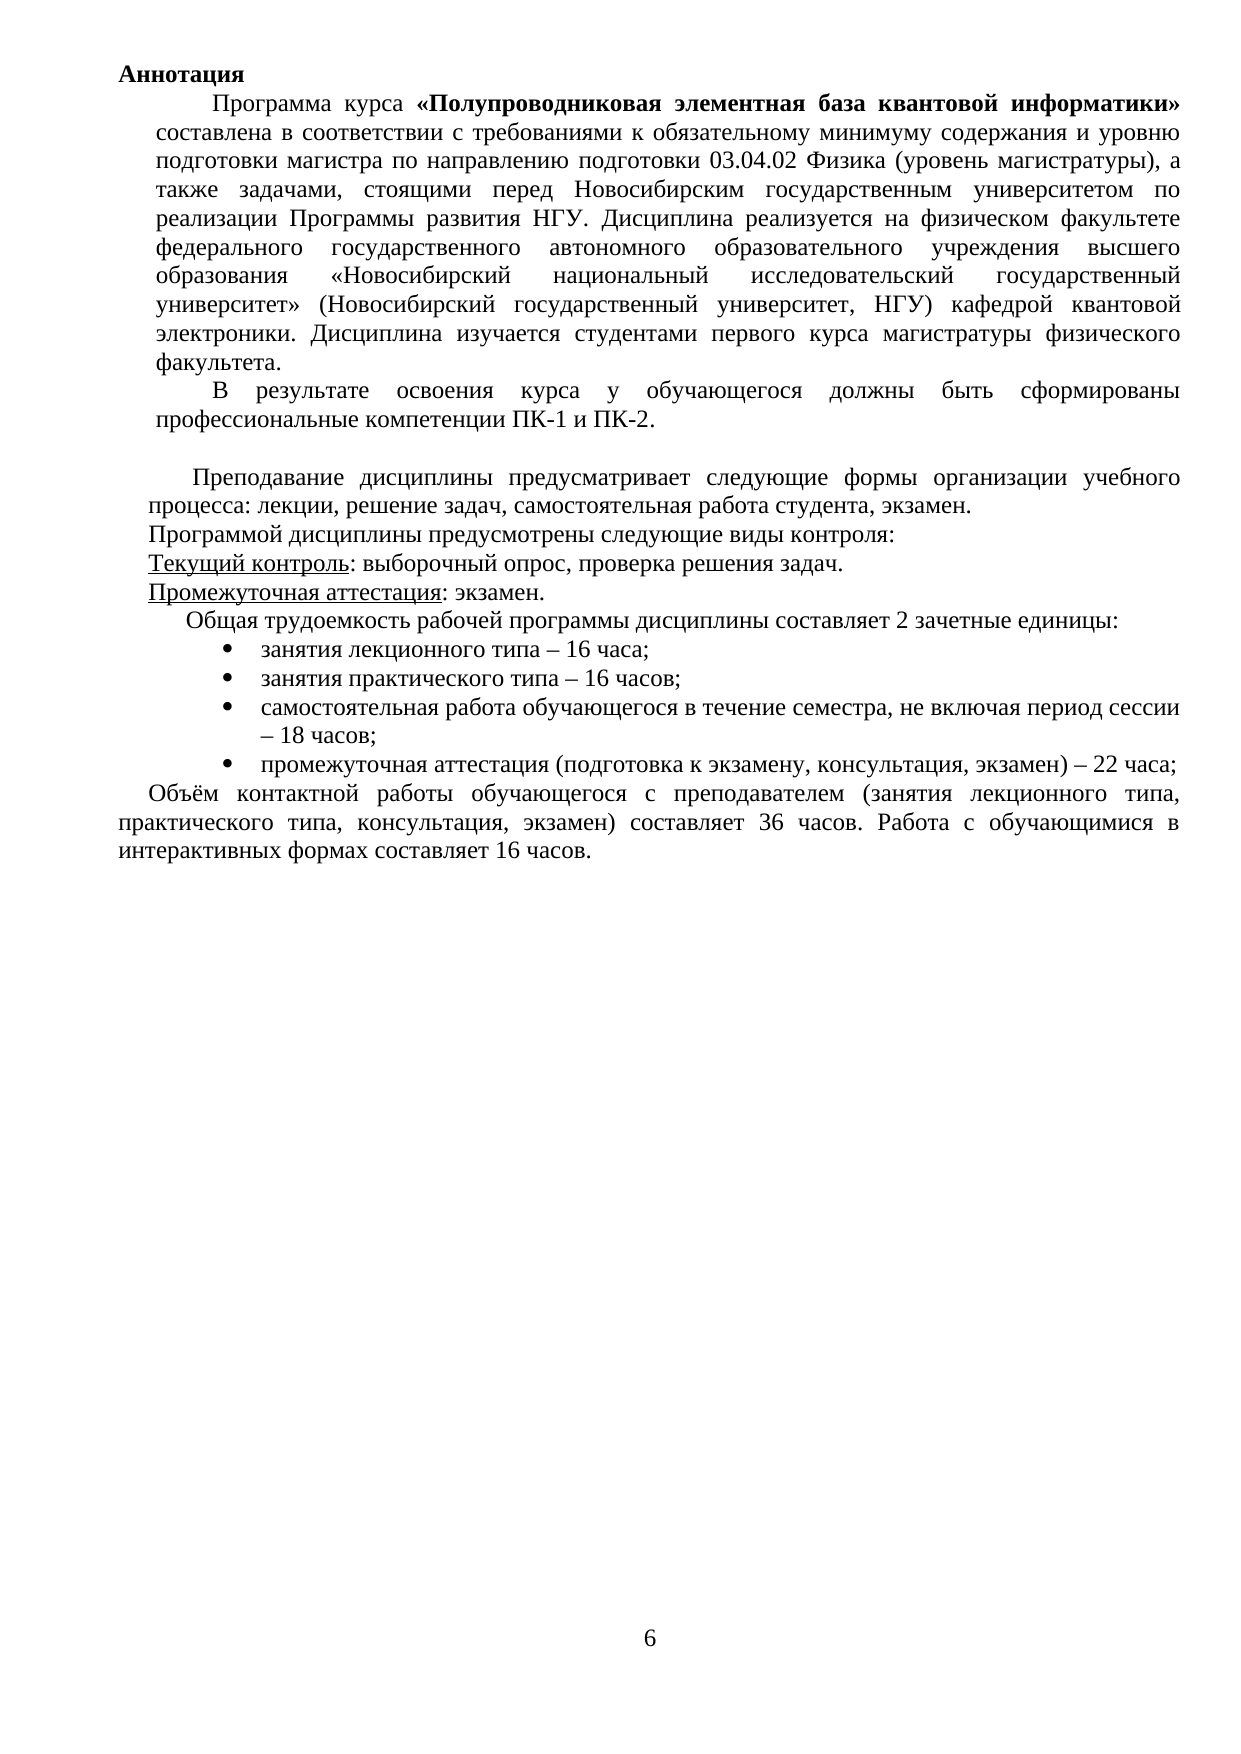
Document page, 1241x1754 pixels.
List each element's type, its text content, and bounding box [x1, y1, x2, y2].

text Преподавание дисциплины предусматривает следующие формы организации учебного процесса: лекции, решение задач, самостоятельная работа студента, экзамен. [148, 462, 1181, 519]
text Программой дисциплины предусмотрены следующие виды контроля: [118, 519, 1181, 548]
text Аннотация [118, 59, 1181, 88]
list самостоятельная работа обучающегося в течение семестра, не включая период сессии – 18 часов; [223, 692, 1181, 749]
list промежуточная аттестация (подготовка к экзамену, консультация, экзамен) – 22 часа; [223, 749, 1181, 778]
list занятия практического типа – 16 часов; [223, 663, 1181, 692]
text Общая трудоемкость рабочей программы дисциплины составляет 2 зачетные единицы: [156, 605, 1181, 634]
text Объём контактной работы обучающегося с преподавателем (занятия лекционного типа, практического типа, консультация, экзамен) составляет 36 часов. Работа с обучающимися в интерактивных формах составляет 16 часов. [118, 778, 1181, 864]
list занятия лекционного типа – 16 часа; [223, 634, 1181, 663]
text Программа курса «Полупроводниковая элементная база квантовой информатики» составлена в соответствии с требованиями к обязательному минимуму содержания и уровню подготовки магистра по направлению подготовки 03.04.02 Физика (уровень магистратуры), а также задачами, стоящими перед Новосибирским государственным университетом по реализации Программы развития НГУ. Дисциплина реализуется на физическом факультете федерального государственного автономного образовательного учреждения высшего образования «Новосибирский национальный исследовательский государственный университет» (Новосибирский государственный университет, НГУ) кафедрой квантовой электроники. Дисциплина изучается студентами первого курса магистратуры физического факультета. [156, 88, 1181, 375]
text В результате освоения курса у обучающегося должны быть сформированы профессиональные компетенции ПК-1 и ПК-2. [156, 375, 1181, 433]
text Промежуточная аттестация: экзамен. [118, 577, 1181, 605]
text Текущий контроль: выборочный опрос, проверка решения задач. [118, 548, 1181, 577]
